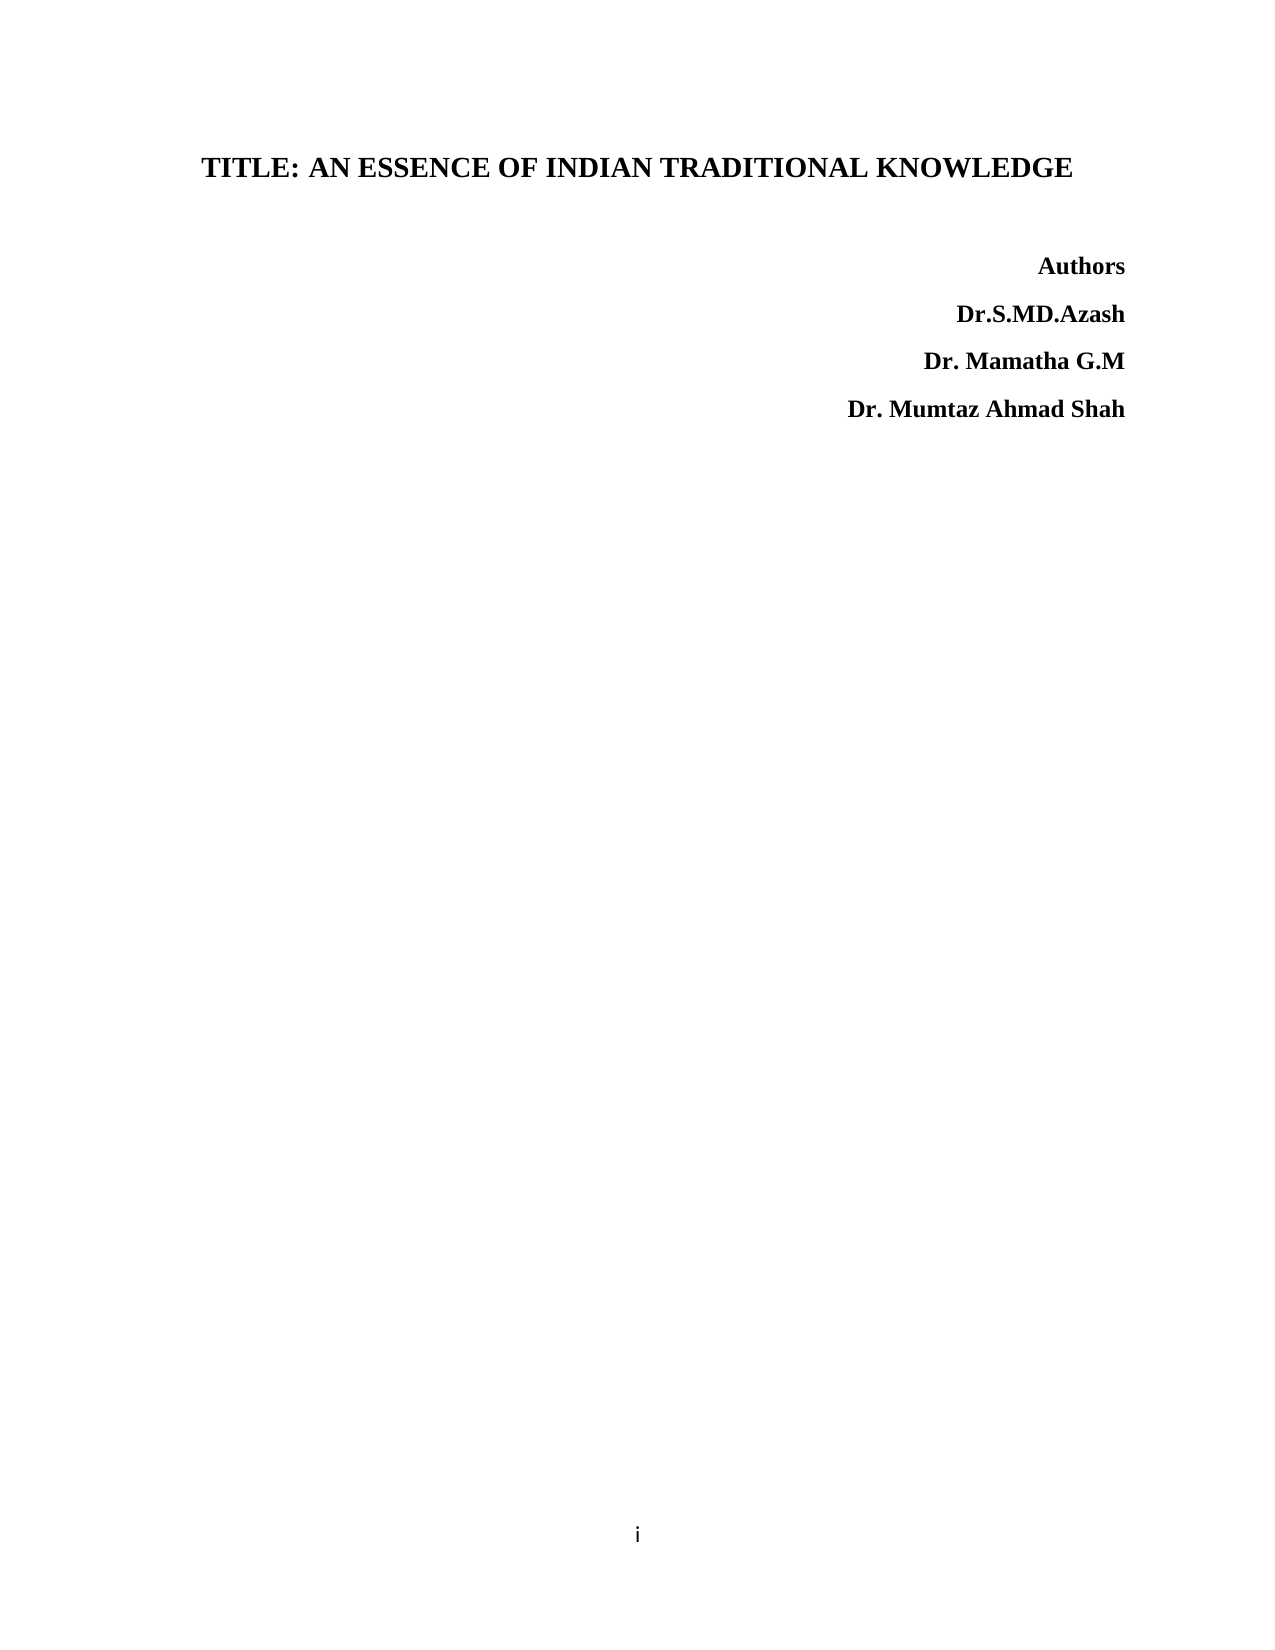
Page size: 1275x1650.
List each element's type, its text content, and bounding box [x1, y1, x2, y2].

text TITLE: AN ESSENCE OF INDIAN TRADITIONAL KNOWLEDGE [150, 150, 1125, 183]
text Dr.S.MD.Azash [150, 299, 1125, 327]
text Authors [150, 251, 1125, 280]
text Dr. Mumtaz Ahmad Shah [150, 394, 1125, 423]
text Dr. Mamatha G.M [150, 346, 1125, 375]
